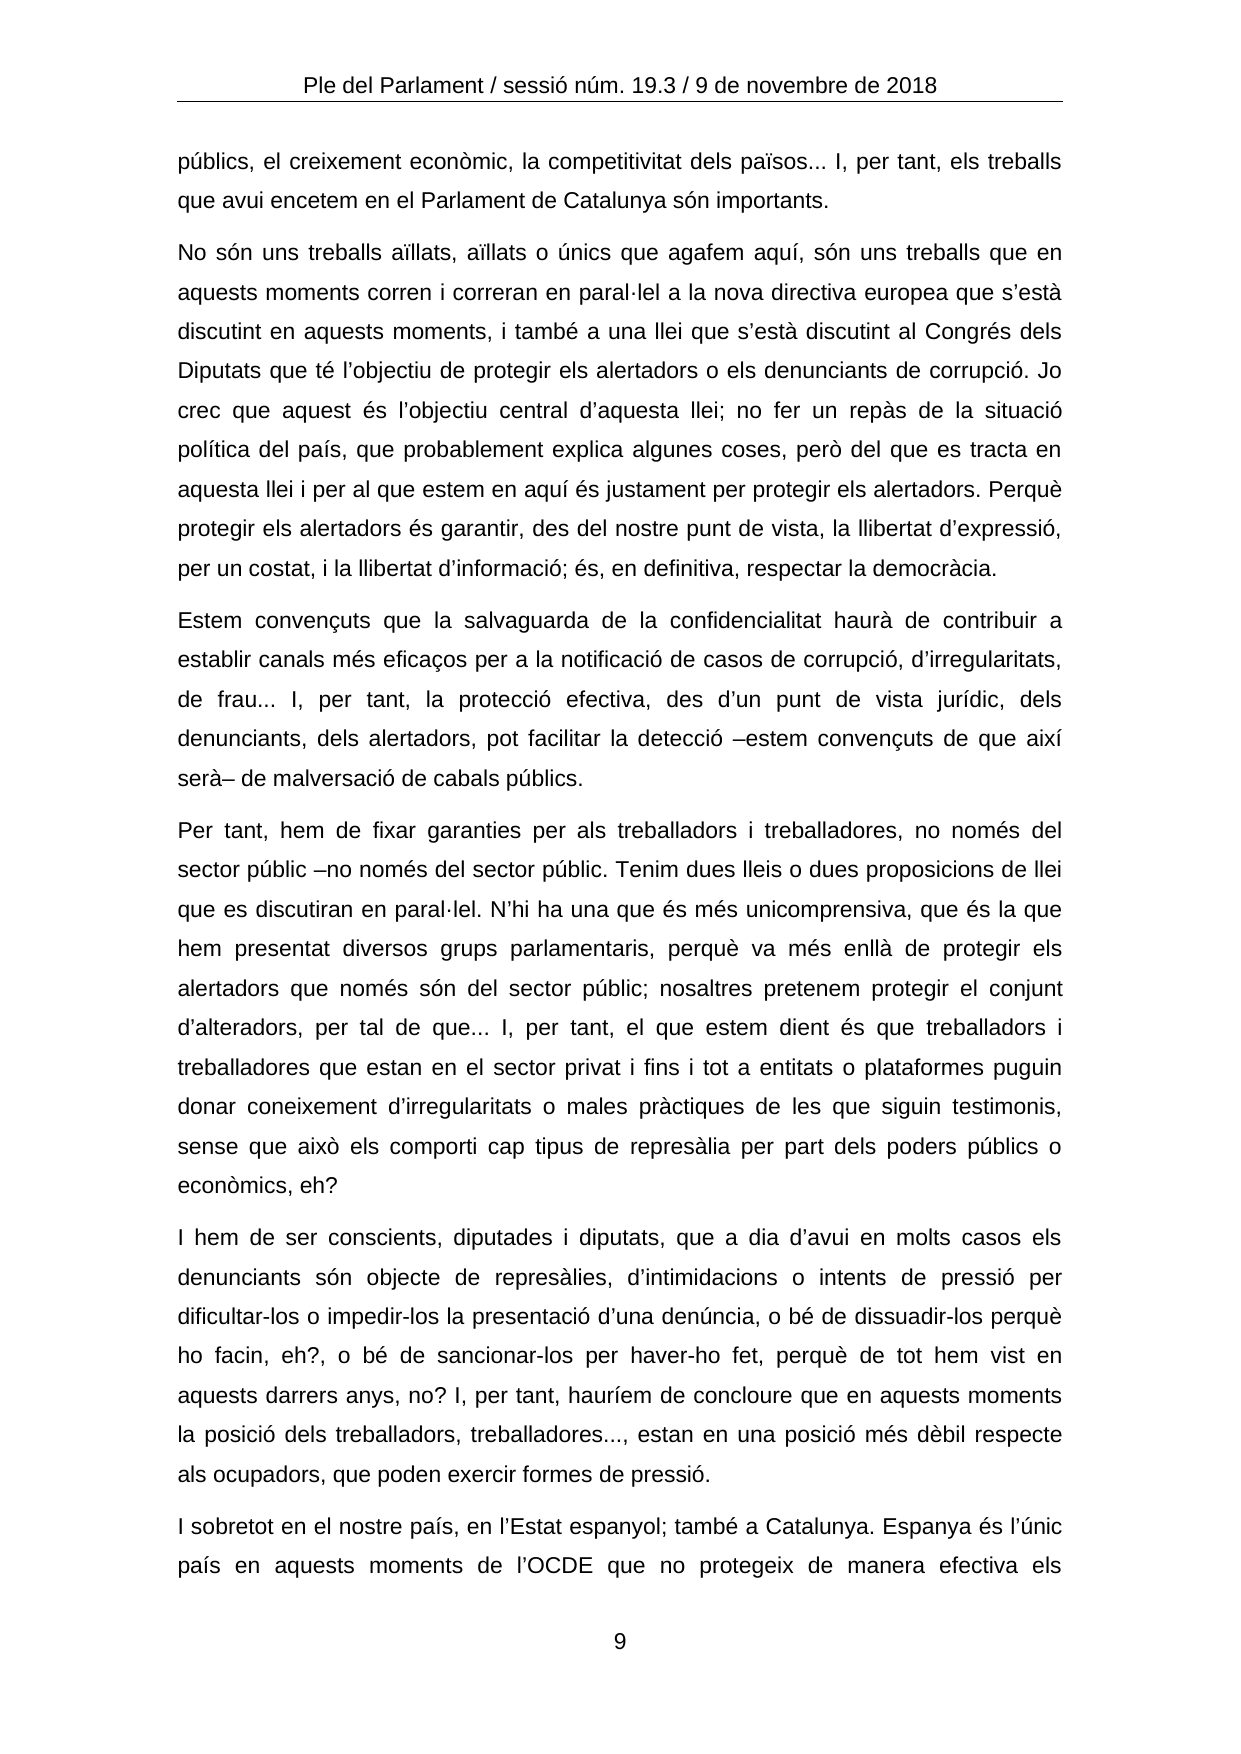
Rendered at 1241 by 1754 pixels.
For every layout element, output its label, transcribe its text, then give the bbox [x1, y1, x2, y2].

text No són uns treballs aïllats, aïllats o únics que agafem aquí, són uns treballs que en aquests moments corren i correran en paral·lel a la nova directiva europea que s’està discutint en aquests moments, i també a una llei que s’està discutint al Congrés dels Diputats que té l’objectiu de protegir els alertadors o els denunciants de corrupció. Jo crec que aquest és l’objectiu central d’aquesta llei; no fer un repàs de la situació política del país, que probablement explica algunes coses, però del que es tracta en aquesta llei i per al que estem en aquí és justament per protegir els alertadors. Perquè protegir els alertadors és garantir, des del nostre punt de vista, la llibertat d’expressió, per un costat, i la llibertat d’informació; és, en definitiva, respectar la democràcia. [177, 239, 1063, 581]
text I hem de ser conscients, diputades i diputats, que a dia d’avui en molts casos els denunciants són objecte de represàlies, d’intimidacions o intents de pressió per dificultar-los o impedir-los la presentació d’una denúncia, o bé de dissuadir-los perquè ho facin, eh?, o bé de sancionar-los per haver-ho fet, perquè de tot hem vist en aquests darrers anys, no? I, per tant, hauríem de concloure que en aquests moments la posició dels treballadors, treballadores..., estan en una posició més dèbil respecte als ocupadors, que poden exercir formes de pressió. [177, 1224, 1063, 1487]
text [177, 148, 1063, 213]
text Estem convençuts que la salvaguarda de la confidencialitat haurà de contribuir a establir canals més eficaços per a la notificació de casos de corrupció, d’irregularitats, de frau... I, per tant, la protecció efectiva, des d’un punt de vista jurídic, dels denunciants, dels alertadors, pot facilitar la detecció –estem convençuts de que així serà– de malversació de cabals públics. [177, 607, 1063, 791]
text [177, 1513, 1063, 1579]
text Per tant, hem de fixar garanties per als treballadors i treballadores, no només del sector públic –no només del sector públic. Tenim dues lleis o dues proposicions de llei que es discutiran en paral·lel. N’hi ha una que és més unicomprensiva, que és la que hem presentat diversos grups parlamentaris, perquè va més enllà de protegir els alertadors que només són del sector públic; nosaltres pretenem protegir el conjunt d’alteradors, per tal de que... I, per tant, el que estem dient és que treballadors i treballadores que estan en el sector privat i fins i tot a entitats o plataformes puguin donar coneixement d’irregularitats o males pràctiques de les que siguin testimonis, sense que això els comporti cap tipus de represàlia per part dels poders públics o econòmics, eh? [177, 817, 1063, 1198]
